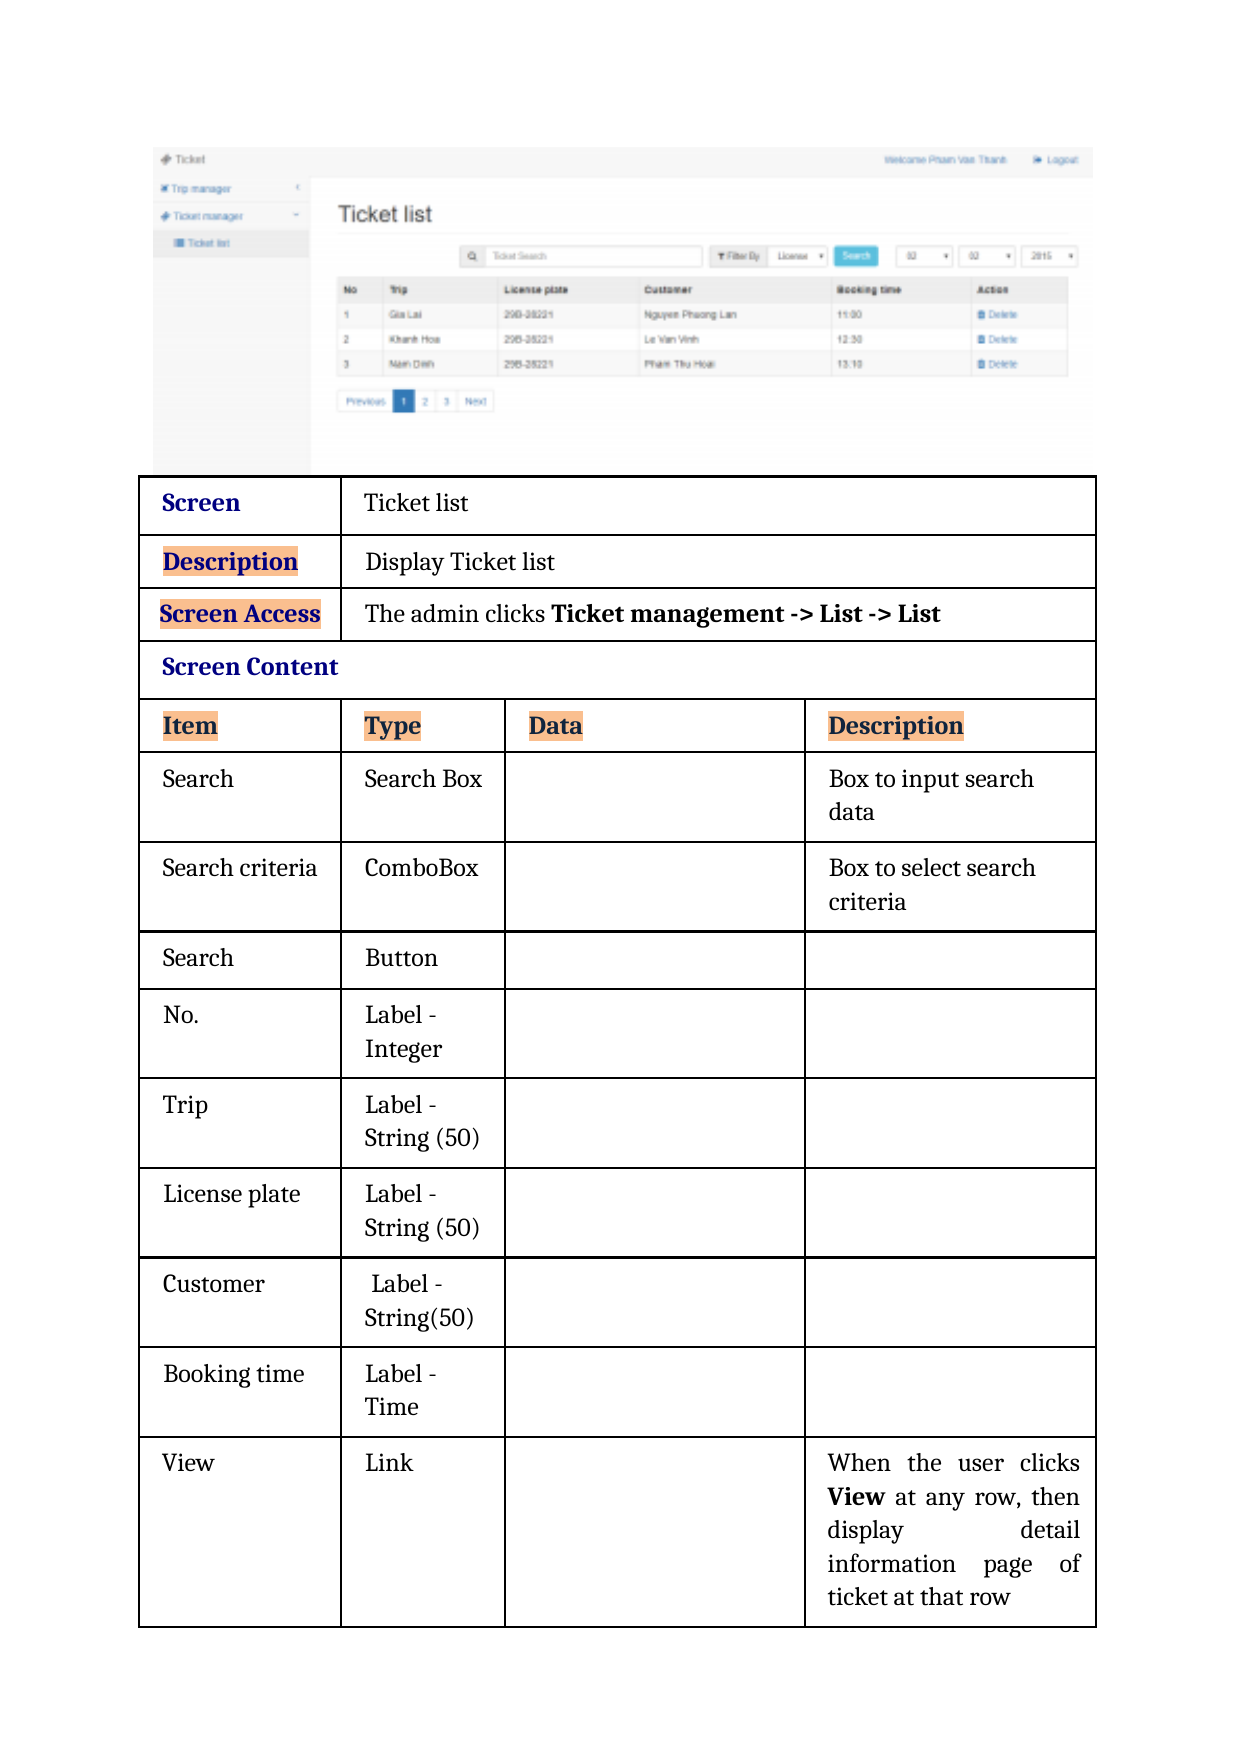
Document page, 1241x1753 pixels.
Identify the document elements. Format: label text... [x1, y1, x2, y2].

table_cell Booking time [140, 1348, 340, 1436]
table_cell Screen Access [140, 589, 340, 640]
table_cell Link [342, 1438, 504, 1626]
table_cell [506, 843, 804, 930]
table_cell [506, 1079, 804, 1167]
table_cell [506, 933, 804, 988]
table_cell Label - String (50) [342, 1169, 504, 1256]
table_cell Label - String(50) [342, 1259, 504, 1346]
picture [153, 147, 1093, 475]
table_cell [506, 1348, 804, 1436]
table_cell Type [342, 700, 504, 751]
table_cell The admin clicks Ticket management -> List -> List [342, 589, 1095, 640]
table_cell [506, 1169, 804, 1256]
table_cell [806, 1259, 1095, 1346]
table_cell Description [806, 700, 1095, 751]
table_cell Button [342, 933, 504, 988]
table_cell ComboBox [342, 843, 504, 930]
table_cell Search Box [342, 753, 504, 841]
table_cell [806, 933, 1095, 988]
table_cell Customer [140, 1259, 340, 1346]
table_cell Screen Content [140, 642, 1095, 698]
table_cell View [140, 1438, 340, 1626]
table_cell Trip [140, 1079, 340, 1167]
table_cell [506, 1438, 804, 1626]
table_cell [806, 1348, 1095, 1436]
table_cell Description [140, 536, 340, 587]
table_cell Search [140, 933, 340, 988]
table_cell Display Ticket list [342, 536, 1095, 587]
table_cell [806, 990, 1095, 1077]
table_cell Label - String (50) [342, 1079, 504, 1167]
table_cell [806, 1079, 1095, 1167]
table_header Screen [140, 478, 340, 534]
table_cell Item [140, 700, 340, 751]
table_cell [506, 753, 804, 841]
table_cell When the user clicks View at any row, then display detail information page of ticket at that row [806, 1438, 1095, 1626]
table_cell Search [140, 753, 340, 841]
table_cell Label - Time [342, 1348, 504, 1436]
table_cell Search criteria [140, 843, 340, 930]
table_cell No. [140, 990, 340, 1077]
table_cell Data [506, 700, 804, 751]
table_header Ticket list [342, 478, 1095, 534]
table_cell Box to select search criteria [806, 843, 1095, 930]
table_cell [806, 1169, 1095, 1256]
table_cell [506, 1259, 804, 1346]
table_cell Label - Integer [342, 990, 504, 1077]
table_cell [506, 990, 804, 1077]
table_cell Box to input search data [806, 753, 1095, 841]
table_cell License plate [140, 1169, 340, 1256]
